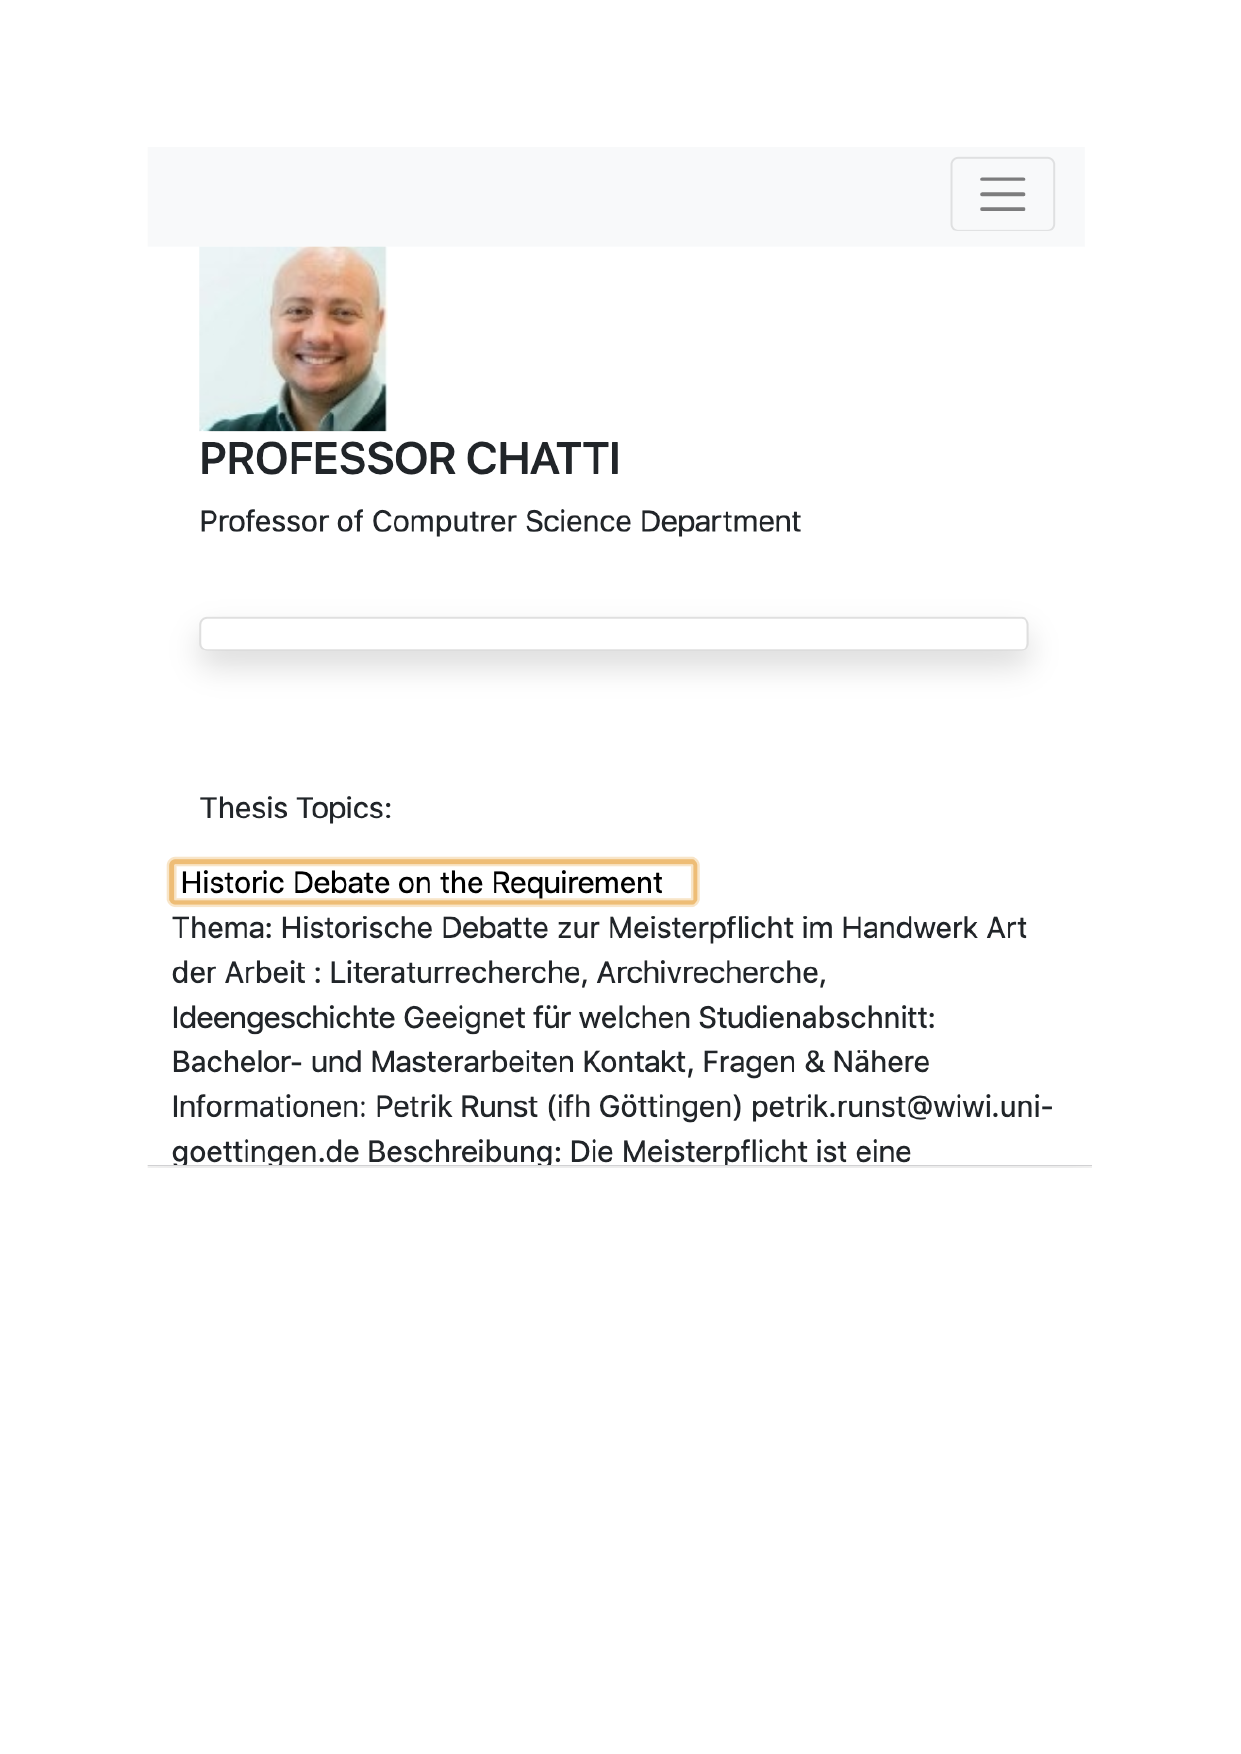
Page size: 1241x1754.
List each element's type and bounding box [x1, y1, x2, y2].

picture [147, 147, 1092, 1168]
